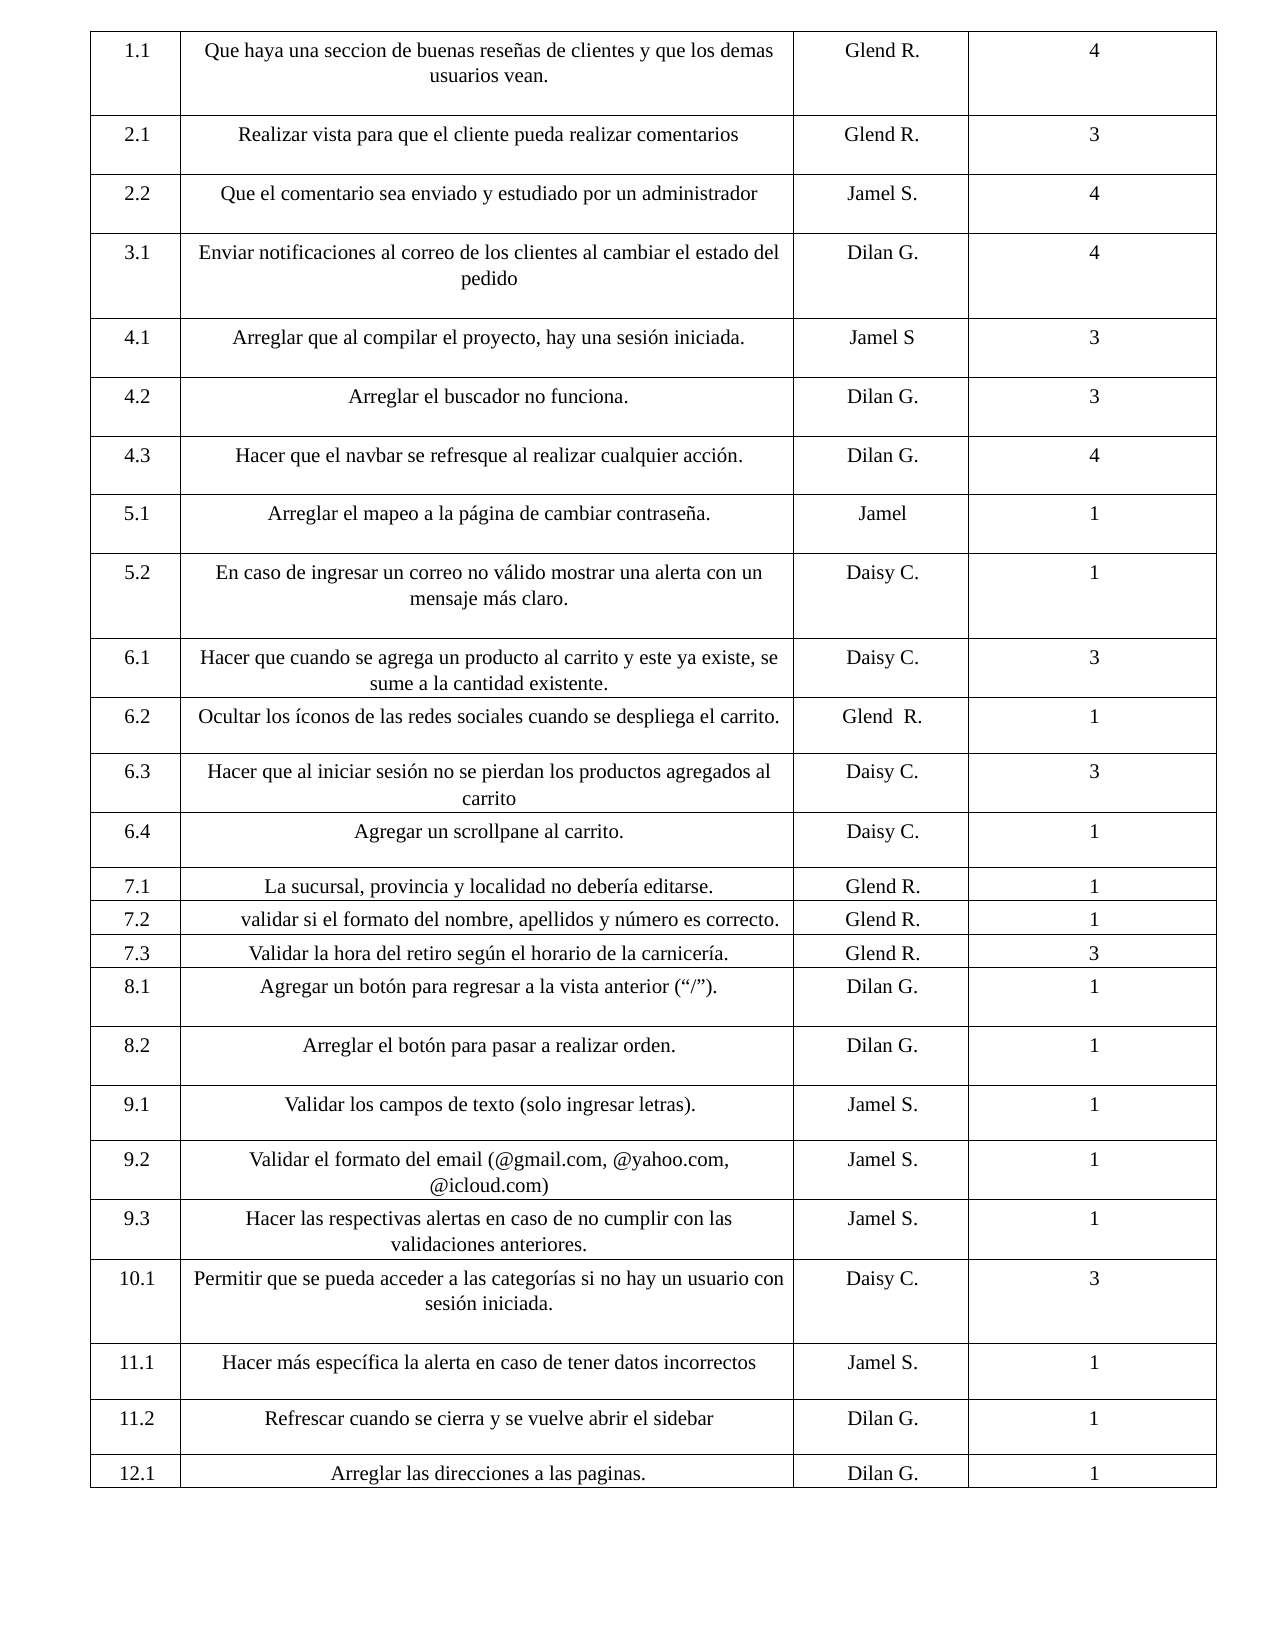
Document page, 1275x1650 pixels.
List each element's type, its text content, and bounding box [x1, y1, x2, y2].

table_cell 4 [969, 32, 1216, 115]
table_cell 1 [969, 1400, 1216, 1454]
table_cell Arreglar el mapeo a la página de cambiar contraseña. [181, 495, 793, 553]
table_cell Dilan G. [794, 378, 968, 436]
table_cell 4.1 [91, 319, 180, 377]
table_cell 6.4 [91, 813, 180, 867]
table_cell Daisy C. [794, 813, 968, 867]
table_cell 8.1 [91, 968, 180, 1026]
table_cell 1 [969, 495, 1216, 553]
table_cell 1 [969, 698, 1216, 752]
table_cell 9.2 [91, 1141, 180, 1199]
table_cell validar si el formato del nombre, apellidos y número es correcto. [181, 901, 793, 934]
table_cell 1 [969, 1086, 1216, 1140]
table_cell 1 [969, 901, 1216, 934]
table_cell Jamel [794, 495, 968, 553]
table_cell Dilan G. [794, 234, 968, 318]
table_cell Arreglar las direcciones a las paginas. [181, 1455, 793, 1487]
table_cell 6.3 [91, 754, 180, 812]
table_cell Permitir que se pueda acceder a las categorías si no hay un usuario con sesión iniciada. [181, 1260, 793, 1343]
table_cell 3 [969, 935, 1216, 967]
table_cell 4.2 [91, 378, 180, 436]
table_cell Validar los campos de texto (solo ingresar letras). [181, 1086, 793, 1140]
table_cell 8.2 [91, 1027, 180, 1085]
table_cell 11.1 [91, 1344, 180, 1398]
table_cell En caso de ingresar un correo no válido mostrar una alerta con un mensaje más claro. [181, 554, 793, 638]
table_cell Arreglar el buscador no funciona. [181, 378, 793, 436]
table_cell 1 [969, 813, 1216, 867]
table_cell Arreglar que al compilar el proyecto, hay una sesión iniciada. [181, 319, 793, 377]
table_cell Glend R. [794, 698, 968, 752]
table_cell Hacer que cuando se agrega un producto al carrito y este ya existe, se sume a la cantidad existente. [181, 639, 793, 697]
table_cell Daisy C. [794, 554, 968, 638]
table_cell Validar la hora del retiro según el horario de la carnicería. [181, 935, 793, 967]
table_cell Jamel S. [794, 175, 968, 233]
table_cell Dilan G. [794, 1027, 968, 1085]
table_cell 10.1 [91, 1260, 180, 1343]
table_cell Glend R. [794, 116, 968, 174]
table_cell 9.3 [91, 1200, 180, 1258]
table_cell 3 [969, 378, 1216, 436]
table_cell Hacer que el navbar se refresque al realizar cualquier acción. [181, 437, 793, 494]
table_cell 6.1 [91, 639, 180, 697]
table_cell 1 [969, 1344, 1216, 1398]
table_cell 3 [969, 754, 1216, 812]
table_cell Glend R. [794, 32, 968, 115]
table_cell Jamel S [794, 319, 968, 377]
table_cell Hacer más específica la alerta en caso de tener datos incorrectos [181, 1344, 793, 1398]
table_cell 11.2 [91, 1400, 180, 1454]
table_cell 1 [969, 1455, 1216, 1487]
table_cell Daisy C. [794, 1260, 968, 1343]
table_cell 7.2 [91, 901, 180, 934]
table_cell Ocultar los íconos de las redes sociales cuando se despliega el carrito. [181, 698, 793, 752]
table_cell 3 [969, 1260, 1216, 1343]
table_cell Que el comentario sea enviado y estudiado por un administrador [181, 175, 793, 233]
table_cell 4 [969, 175, 1216, 233]
table_cell 3 [969, 639, 1216, 697]
table_cell 4.3 [91, 437, 180, 494]
table_cell Agregar un botón para regresar a la vista anterior (“/”). [181, 968, 793, 1026]
table_cell Dilan G. [794, 1455, 968, 1487]
table_cell 9.1 [91, 1086, 180, 1140]
table_cell 1 [969, 1027, 1216, 1085]
table_cell 3 [969, 116, 1216, 174]
table_cell Dilan G. [794, 437, 968, 494]
table_cell 1 [969, 1200, 1216, 1258]
table_cell Hacer las respectivas alertas en caso de no cumplir con las validaciones anteriores. [181, 1200, 793, 1258]
table_cell Refrescar cuando se cierra y se vuelve abrir el sidebar [181, 1400, 793, 1454]
table_cell Validar el formato del email (@gmail.com, @yahoo.com, @icloud.com) [181, 1141, 793, 1199]
table_cell Daisy C. [794, 754, 968, 812]
table_cell Glend R. [794, 935, 968, 967]
table_cell 5.2 [91, 554, 180, 638]
table_cell Jamel S. [794, 1086, 968, 1140]
table_cell Dilan G. [794, 1400, 968, 1454]
table_cell Dilan G. [794, 968, 968, 1026]
table_cell 5.1 [91, 495, 180, 553]
table_cell Enviar notificaciones al correo de los clientes al cambiar el estado del pedido [181, 234, 793, 318]
table_cell Que haya una seccion de buenas reseñas de clientes y que los demas usuarios vean. [181, 32, 793, 115]
table_cell Daisy C. [794, 639, 968, 697]
table_cell 2.2 [91, 175, 180, 233]
table_cell 6.2 [91, 698, 180, 752]
table_cell Arreglar el botón para pasar a realizar orden. [181, 1027, 793, 1085]
table_cell Glend R. [794, 901, 968, 934]
table_cell Jamel S. [794, 1344, 968, 1398]
table_cell 7.3 [91, 935, 180, 967]
table_cell 1 [969, 868, 1216, 900]
table_cell Realizar vista para que el cliente pueda realizar comentarios [181, 116, 793, 174]
table_cell 4 [969, 437, 1216, 494]
table_cell 3.1 [91, 234, 180, 318]
table_cell 7.1 [91, 868, 180, 900]
table_cell Agregar un scrollpane al carrito. [181, 813, 793, 867]
table_cell 12.1 [91, 1455, 180, 1487]
table_cell Jamel S. [794, 1141, 968, 1199]
table_cell 3 [969, 319, 1216, 377]
table_cell 1 [969, 554, 1216, 638]
table_cell 1 [969, 1141, 1216, 1199]
table_cell Jamel S. [794, 1200, 968, 1258]
table_cell 4 [969, 234, 1216, 318]
table_cell 1 [969, 968, 1216, 1026]
table_cell Hacer que al iniciar sesión no se pierdan los productos agregados al carrito [181, 754, 793, 812]
table_cell Glend R. [794, 868, 968, 900]
table_cell 1.1 [91, 32, 180, 115]
table_cell La sucursal, provincia y localidad no debería editarse. [181, 868, 793, 900]
table_cell 2.1 [91, 116, 180, 174]
